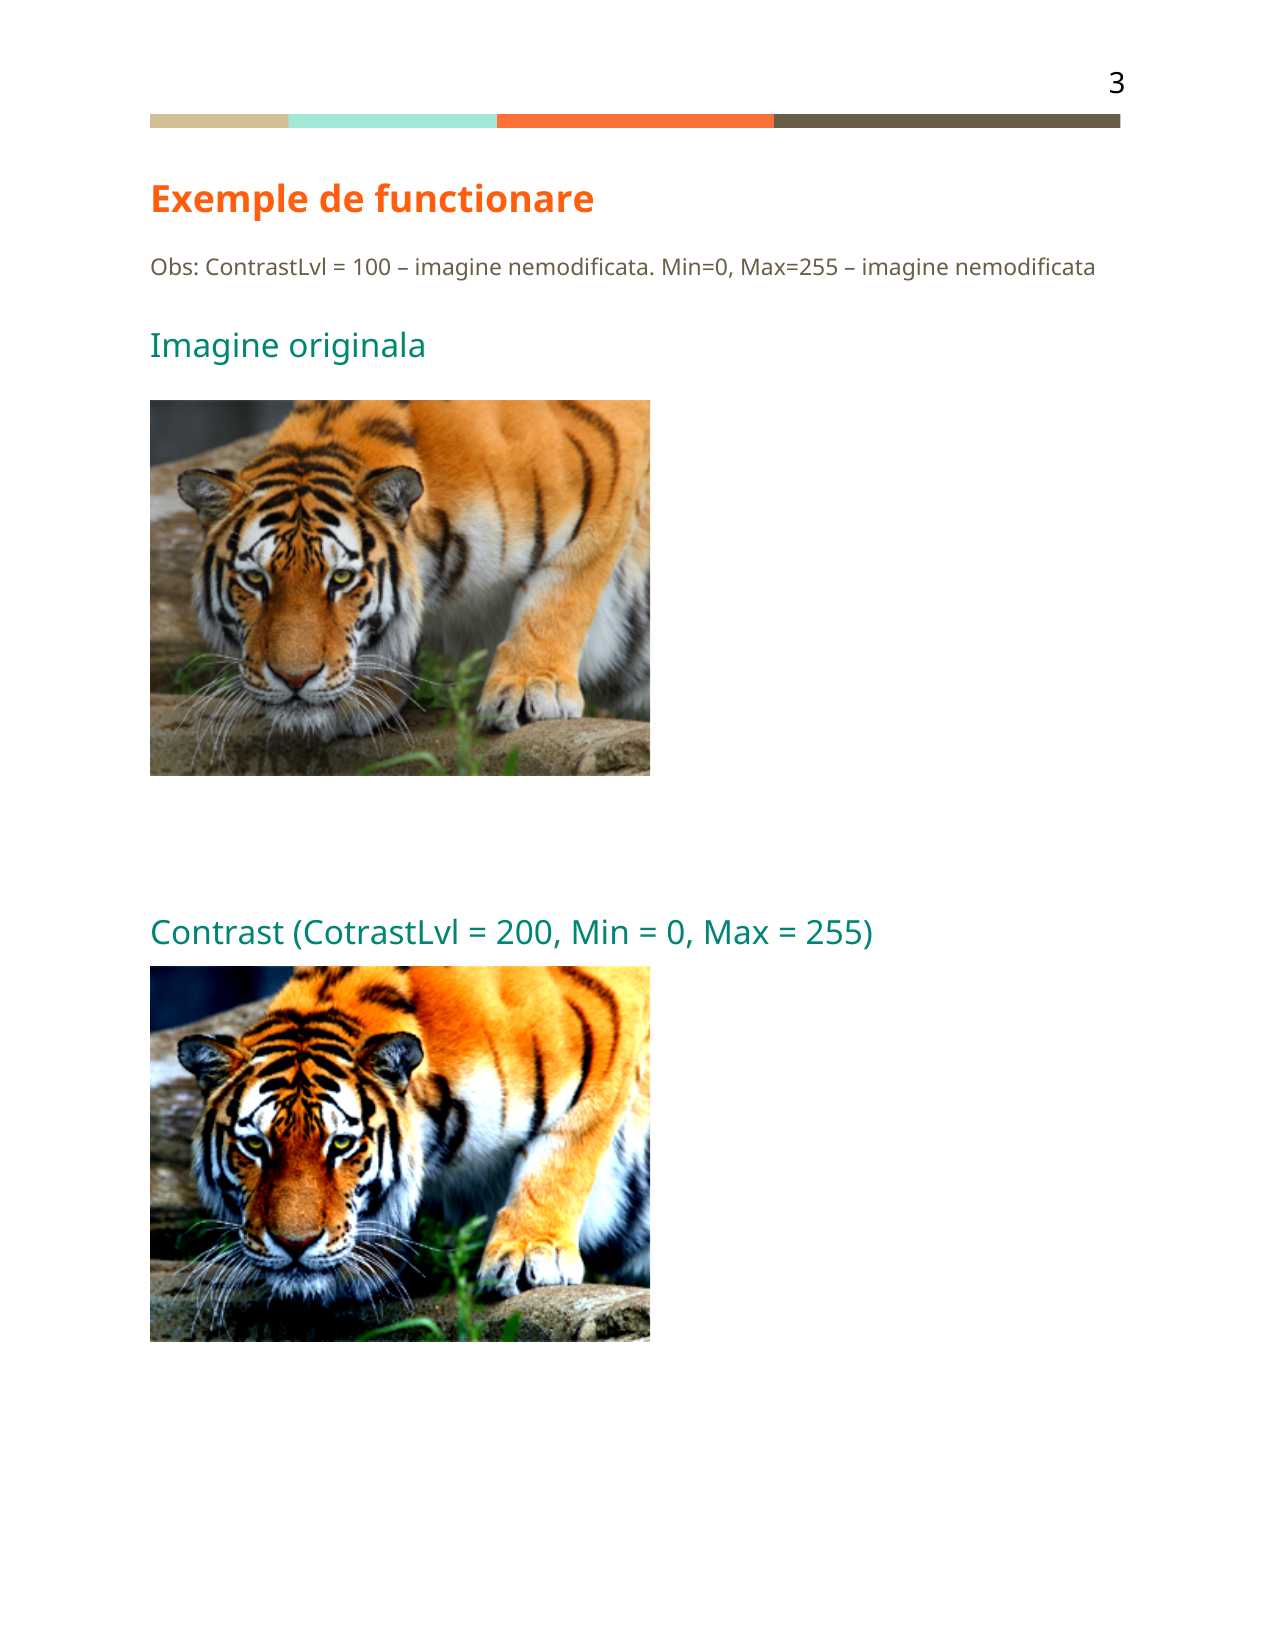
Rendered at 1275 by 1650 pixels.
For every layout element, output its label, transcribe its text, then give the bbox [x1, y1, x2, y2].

picture [150, 400, 650, 776]
subtitle Contrast (CotrastLvl = 200, Min = 0, Max = 255) [150, 909, 1125, 954]
subtitle Exemple de functionare [150, 172, 1125, 223]
text Obs: ContrastLvl = 100 – imagine nemodificata. Min=0, Max=255 – imagine nemodificata [150, 251, 1125, 282]
picture [150, 114, 1121, 128]
picture [150, 966, 650, 1342]
subtitle Imagine originala [150, 322, 1125, 367]
